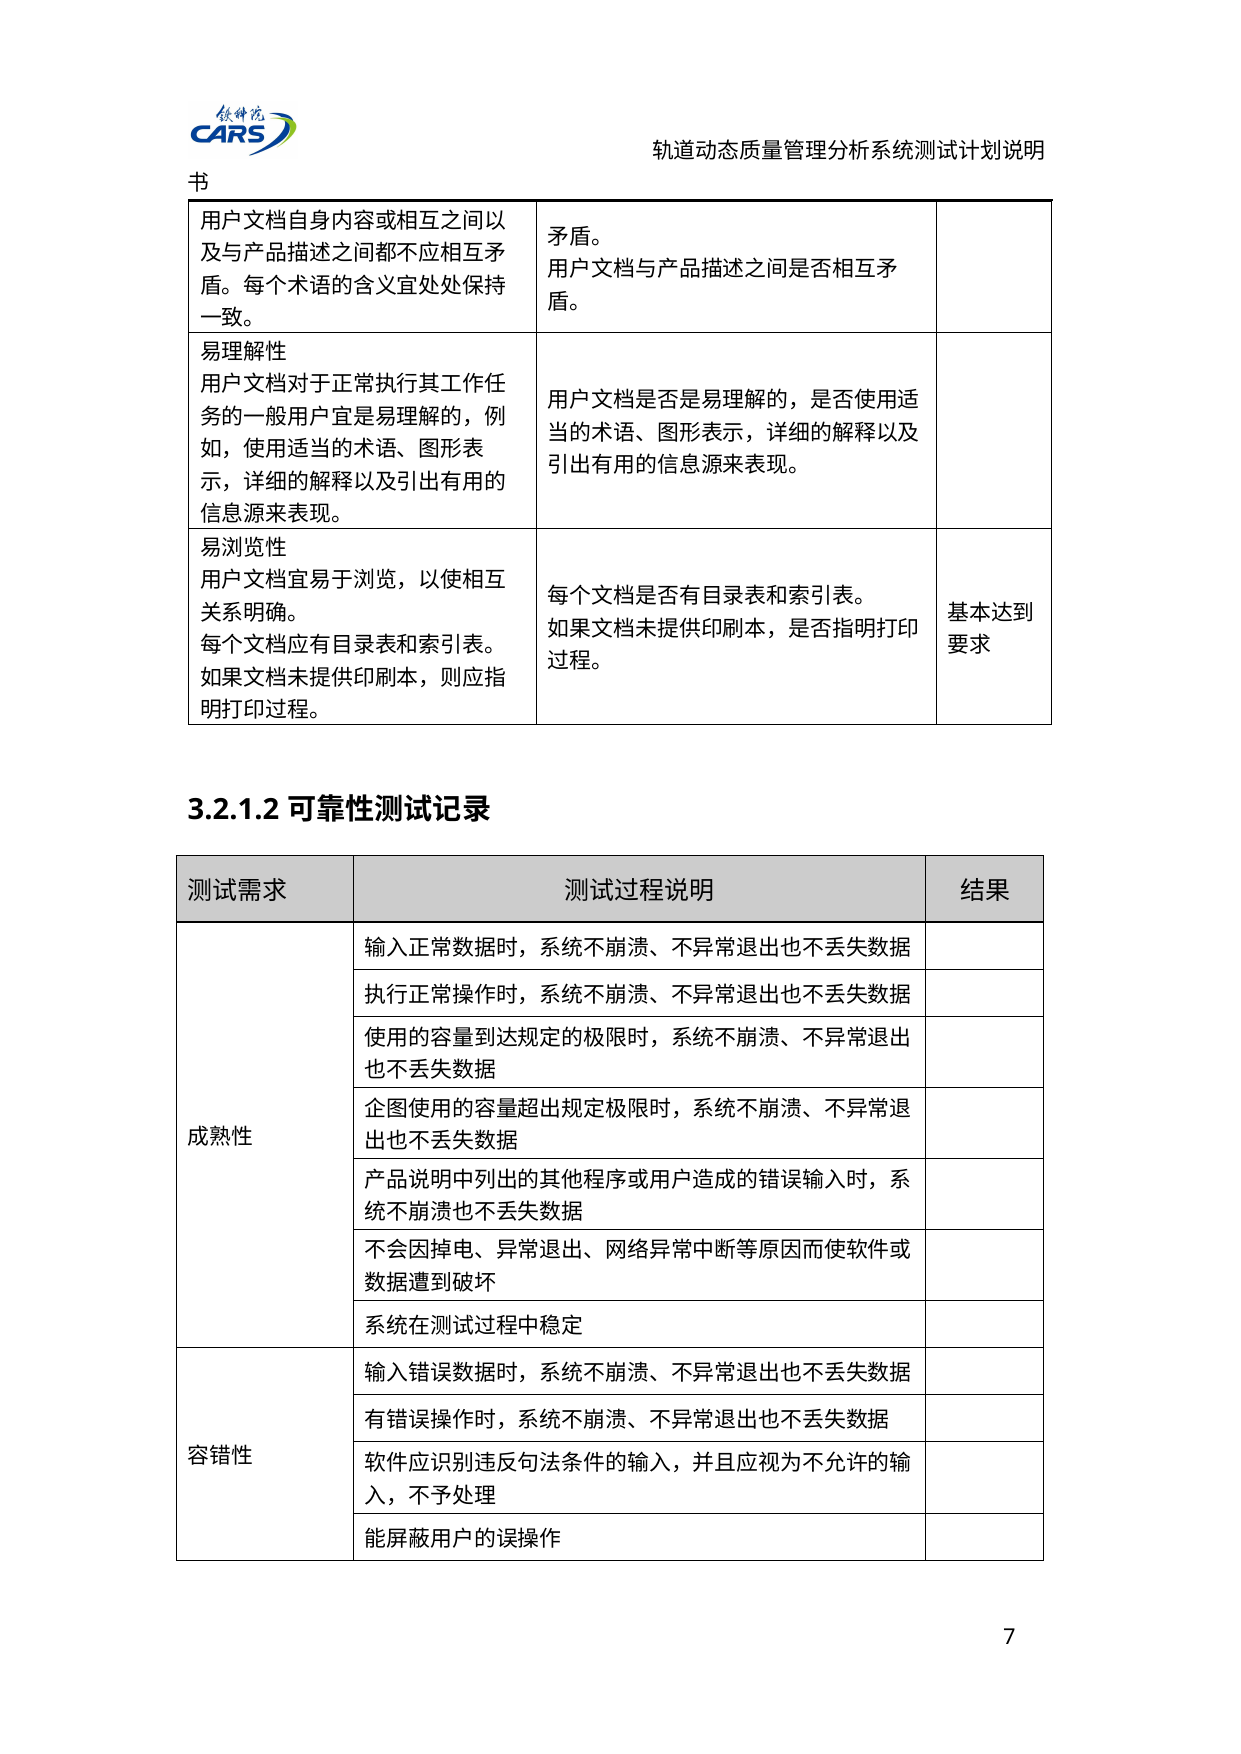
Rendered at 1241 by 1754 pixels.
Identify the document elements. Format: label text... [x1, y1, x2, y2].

table_cell 易理解性 用户文档对于正常执行其工作任务的一般用户宜是易理解的，例如，使用适当的术语、图形表示，详细的解释以及引出有用的信息源来表现。 [189, 333, 536, 528]
table_cell 容错性 [177, 1348, 353, 1559]
table_cell 用户文档是否是易理解的，是否使用适当的术语、图形表示，详细的解释以及引出有用的信息源来表现。 [537, 333, 936, 528]
table_cell 使用的容量到达规定的极限时，系统不崩溃、不异常退出也不丢失数据 [354, 1017, 925, 1087]
table_cell [926, 1301, 1043, 1347]
table_cell [926, 923, 1043, 968]
table_cell [926, 1514, 1043, 1559]
table_cell [926, 1348, 1043, 1394]
table_cell 易浏览性 用户文档宜易于浏览，以使相互关系明确。 每个文档应有目录表和索引表。 如果文档未提供印刷本，则应指明打印过程。 [189, 529, 536, 724]
table_cell 基本达到要求 [937, 529, 1051, 724]
table_cell [926, 1442, 1043, 1512]
table_cell [937, 202, 1051, 332]
table_cell [926, 1159, 1043, 1228]
table_cell 不会因掉电、异常退出、网络异常中断等原因而使软件或数据遭到破坏 [354, 1230, 925, 1300]
table_cell 输入正常数据时，系统不崩溃、不异常退出也不丢失数据 [354, 923, 925, 968]
table_cell 成熟性 [177, 923, 353, 1347]
table_cell [926, 1230, 1043, 1300]
subtitle 可靠性测试记录 [187, 774, 1053, 839]
table_header 测试需求 [177, 856, 353, 921]
table_cell [926, 970, 1043, 1016]
table_cell 用户文档自身内容或相互之间是否相互矛盾。 用户文档与产品描述之间是否相互矛盾。 [537, 202, 936, 332]
table_cell 一致性 用户文档自身内容或相互之间以及与产品描述之间都不应相互矛盾。每个术语的含义宜处处保持一致。 [189, 202, 536, 332]
table_cell 软件应识别违反句法条件的输入，并且应视为不允许的输入，不予处理 [354, 1442, 925, 1512]
table_cell 产品说明中列出的其他程序或用户造成的错误输入时，系统不崩溃也不丢失数据 [354, 1159, 925, 1228]
table_cell [937, 333, 1051, 528]
table_cell [926, 1088, 1043, 1158]
table_cell 系统在测试过程中稳定 [354, 1301, 925, 1347]
table_cell 企图使用的容量超出规定极限时，系统不崩溃、不异常退出也不丢失数据 [354, 1088, 925, 1158]
table_cell 能屏蔽用户的误操作 [354, 1514, 925, 1559]
picture [187, 101, 299, 159]
table_header 结果 [926, 856, 1043, 921]
table_cell 有错误操作时，系统不崩溃、不异常退出也不丢失数据 [354, 1395, 925, 1441]
table_cell 每个文档是否有目录表和索引表。 如果文档未提供印刷本，是否指明打印过程。 [537, 529, 936, 724]
table_cell 输入错误数据时，系统不崩溃、不异常退出也不丢失数据 [354, 1348, 925, 1394]
table_header 测试过程说明 [354, 856, 925, 921]
table_cell [926, 1017, 1043, 1087]
table_cell [926, 1395, 1043, 1441]
table_cell 执行正常操作时，系统不崩溃、不异常退出也不丢失数据 [354, 970, 925, 1016]
